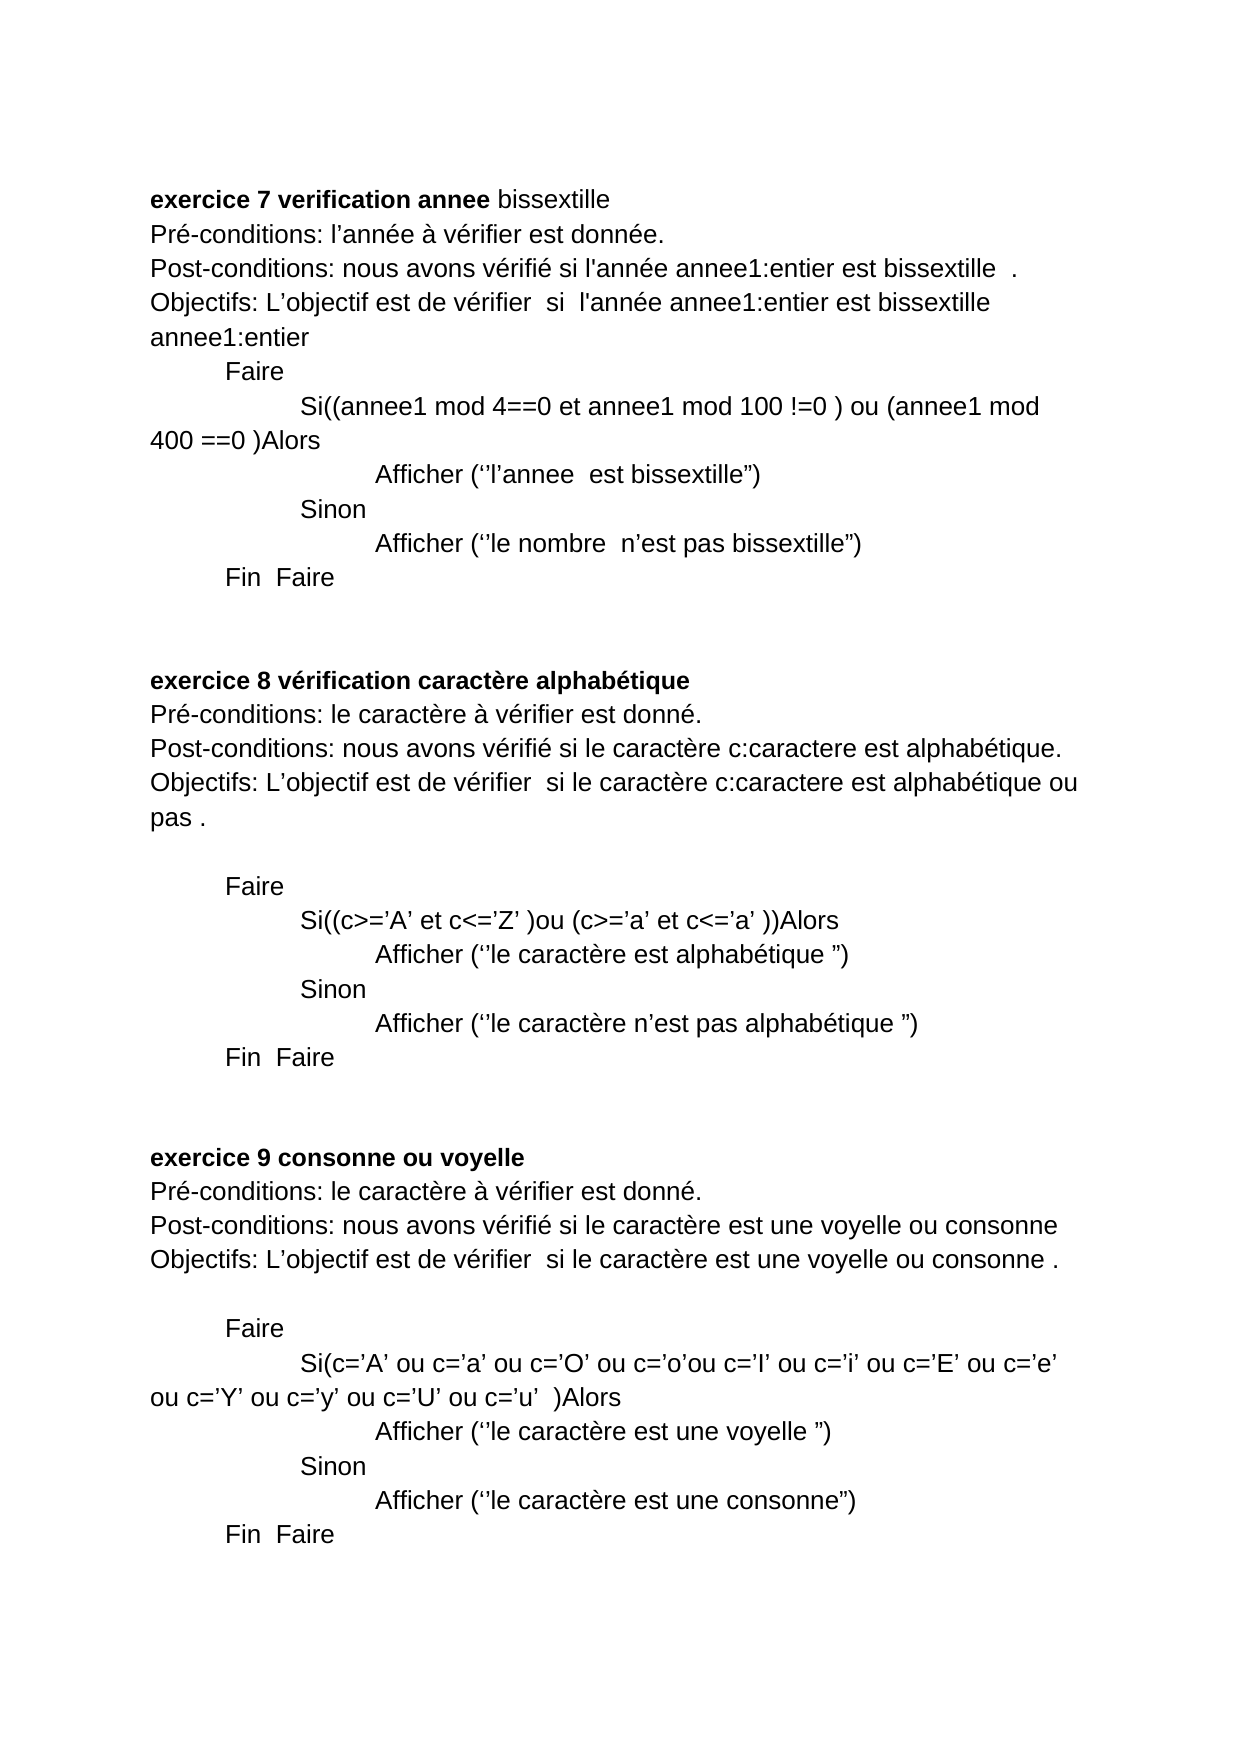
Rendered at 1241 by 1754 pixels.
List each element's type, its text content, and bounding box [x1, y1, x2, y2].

text Sinon [300, 974, 1090, 1003]
text Fin Faire [225, 1519, 1090, 1549]
text Afficher (‘’le nombre n’est pas bissextille”) [300, 528, 1090, 558]
text Afficher (‘’le caractère est une consonne”) [300, 1485, 1090, 1515]
text Objectifs: L’objectif est de vérifier si l'année annee1:entier est bissextille [150, 287, 1090, 317]
text Afficher (‘’l’annee est bissextille”) [300, 459, 1090, 489]
text Afficher (‘’le caractère est une voyelle ”) [300, 1416, 1090, 1446]
text Sinon [300, 494, 1090, 524]
text annee1:entier [150, 322, 1090, 352]
text Faire [150, 1313, 1090, 1343]
text Post-conditions: nous avons vérifié si l'année annee1:entier est bissextille . [150, 253, 1090, 283]
text exercice 7 verification annee bissextille [150, 184, 1090, 214]
text Faire [150, 356, 1090, 386]
text Si(c=’A’ ou c=’a’ ou c=’O’ ou c=’o’ou c=’I’ ou c=’i’ ou c=’E’ ou c=’e’ ou c=’Y’ ou c=’y’ ou c=’U’ ou c=’u’ )Alors [150, 1348, 1090, 1412]
text Objectifs: L’objectif est de vérifier si le caractère c:caractere est alphabétique ou pas . [150, 767, 1090, 832]
text Si((annee1 mod 4==0 et annee1 mod 100 !=0 ) ou (annee1 mod 400 ==0 )Alors [150, 391, 1090, 455]
text Pré-conditions: le caractère à vérifier est donné. [150, 699, 1090, 728]
text Afficher (‘’le caractère n’est pas alphabétique ”) [300, 1008, 1090, 1038]
text Pré-conditions: l’année à vérifier est donnée. [150, 219, 1090, 249]
text Faire [150, 871, 1090, 900]
text Sinon [300, 1451, 1090, 1481]
text Post-conditions: nous avons vérifié si le caractère est une voyelle ou consonne Objectifs: L’objectif est de vérifier si le caractère est une voyelle ou consonne . [150, 1210, 1090, 1274]
text Afficher (‘’le caractère est alphabétique ”) [300, 939, 1090, 969]
text Si((c>=’A’ et c<=’Z’ )ou (c>=’a’ et c<=’a’ ))Alors [150, 905, 1090, 935]
text Fin Faire [225, 562, 1090, 592]
text Fin Faire [225, 1042, 1090, 1072]
text exercice 9 consonne ou voyelle [150, 1143, 1090, 1172]
text exercice 8 vérification caractère alphabétique [150, 666, 1090, 694]
text Pré-conditions: le caractère à vérifier est donné. [150, 1176, 1090, 1206]
text Post-conditions: nous avons vérifié si le caractère c:caractere est alphabétique. [150, 733, 1090, 763]
